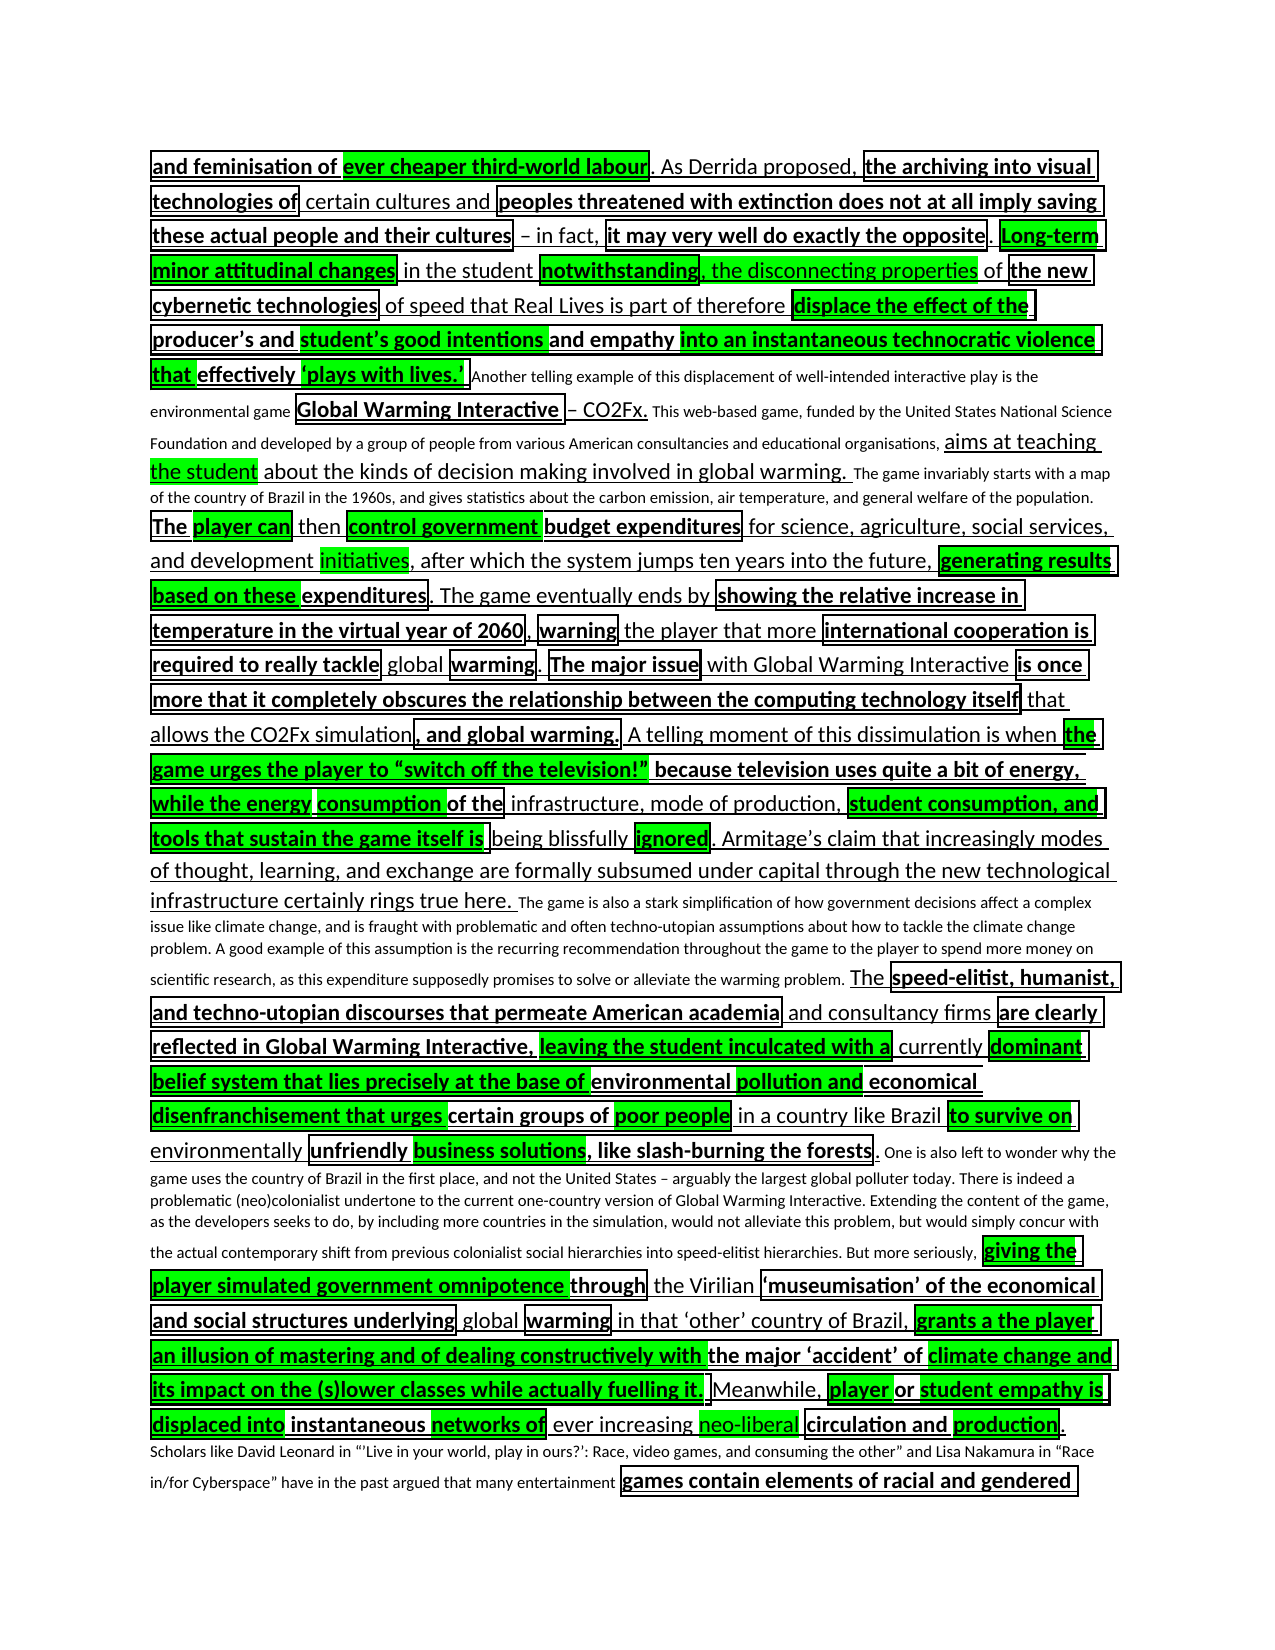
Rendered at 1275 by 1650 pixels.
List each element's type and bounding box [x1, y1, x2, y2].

text [150, 150, 1125, 1497]
